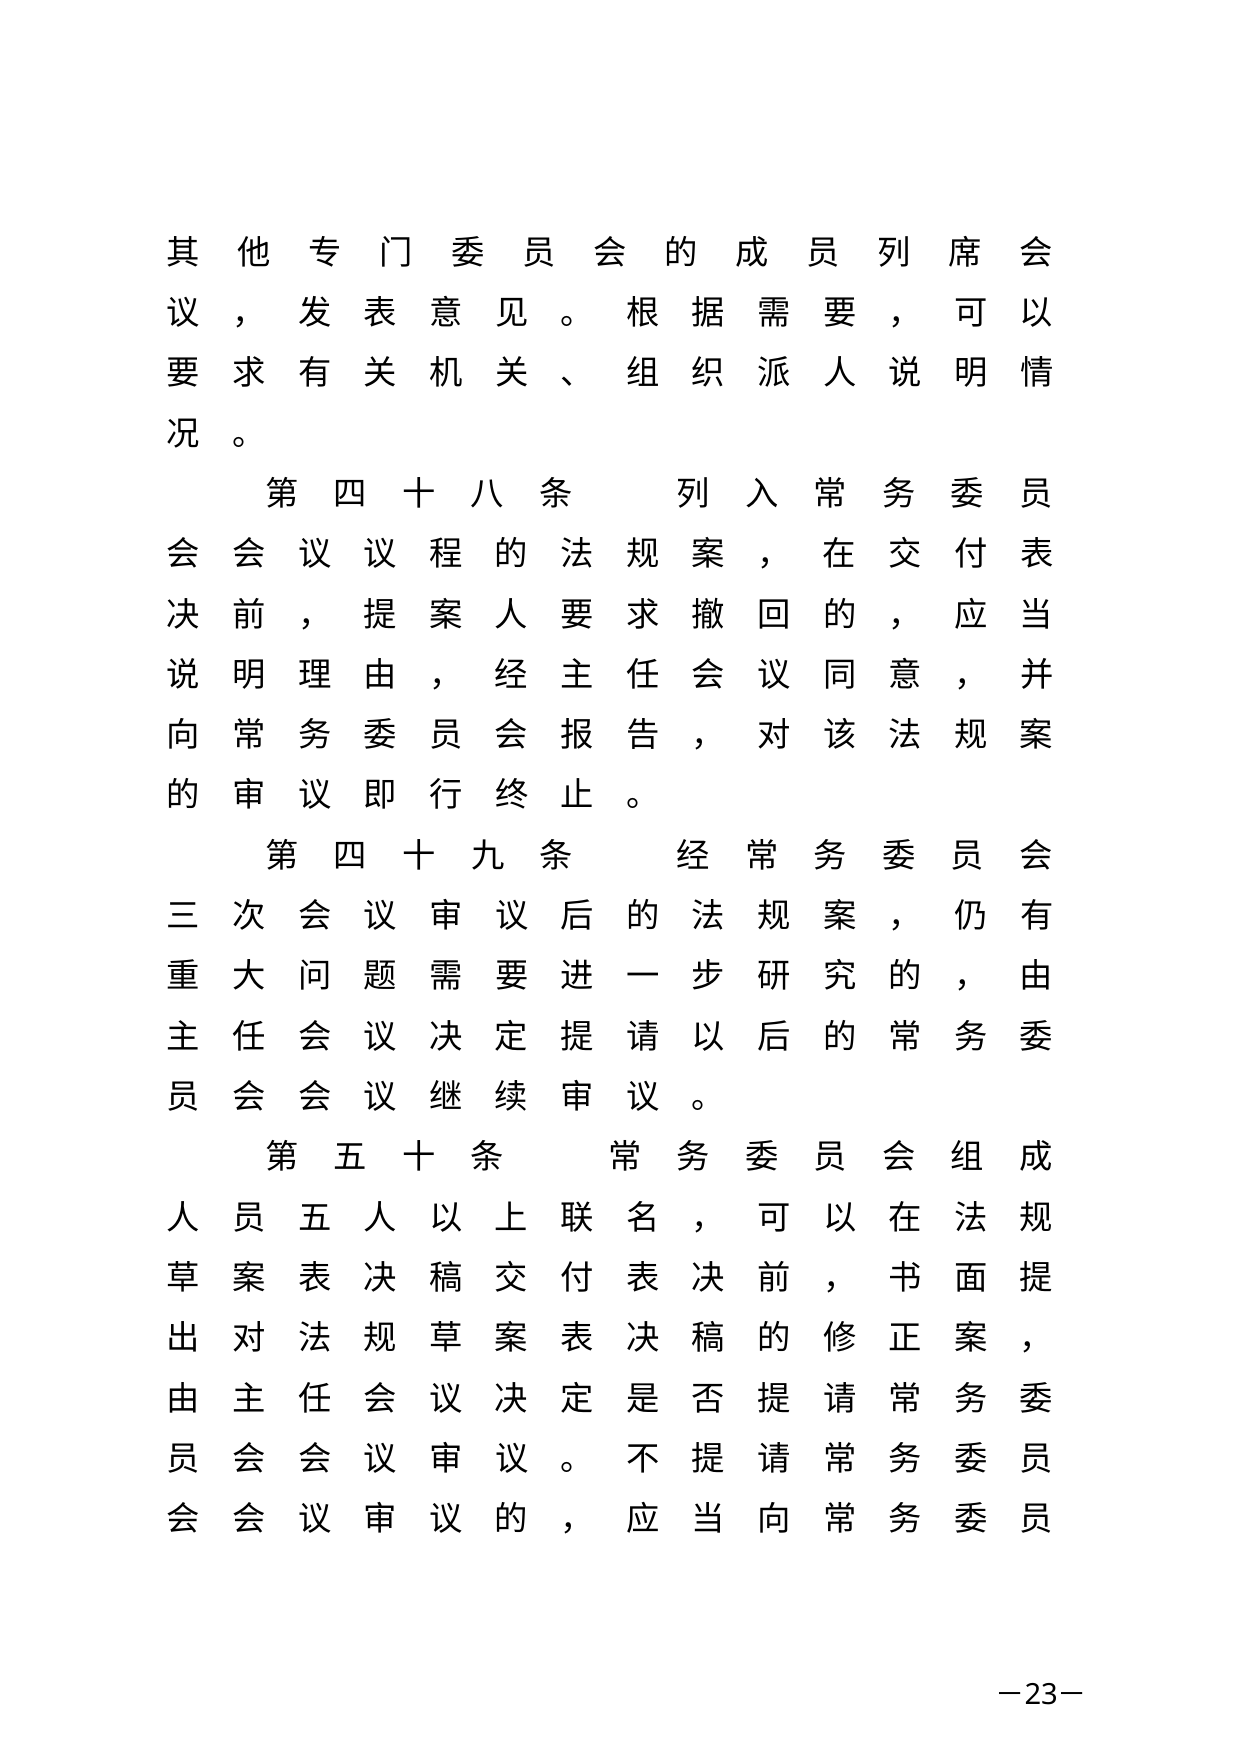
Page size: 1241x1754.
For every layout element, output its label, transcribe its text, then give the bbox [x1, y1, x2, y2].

text 第四十八条 列入常务委员会会议议程的法规案，在交付表决前，提案人要求撤回的，应当说明理由，经主任会议同意，并向常务委员会报告，对该法规案的审议即行终止。 [167, 461, 1085, 822]
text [167, 219, 1085, 461]
text 第四十九条 经常务委员会三次会议审议后的法规案，仍有重大问题需要进一步研究的，由主任会议决定提请以后的常务委员会会议继续审议。 [167, 822, 1085, 1124]
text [167, 1124, 1085, 1546]
